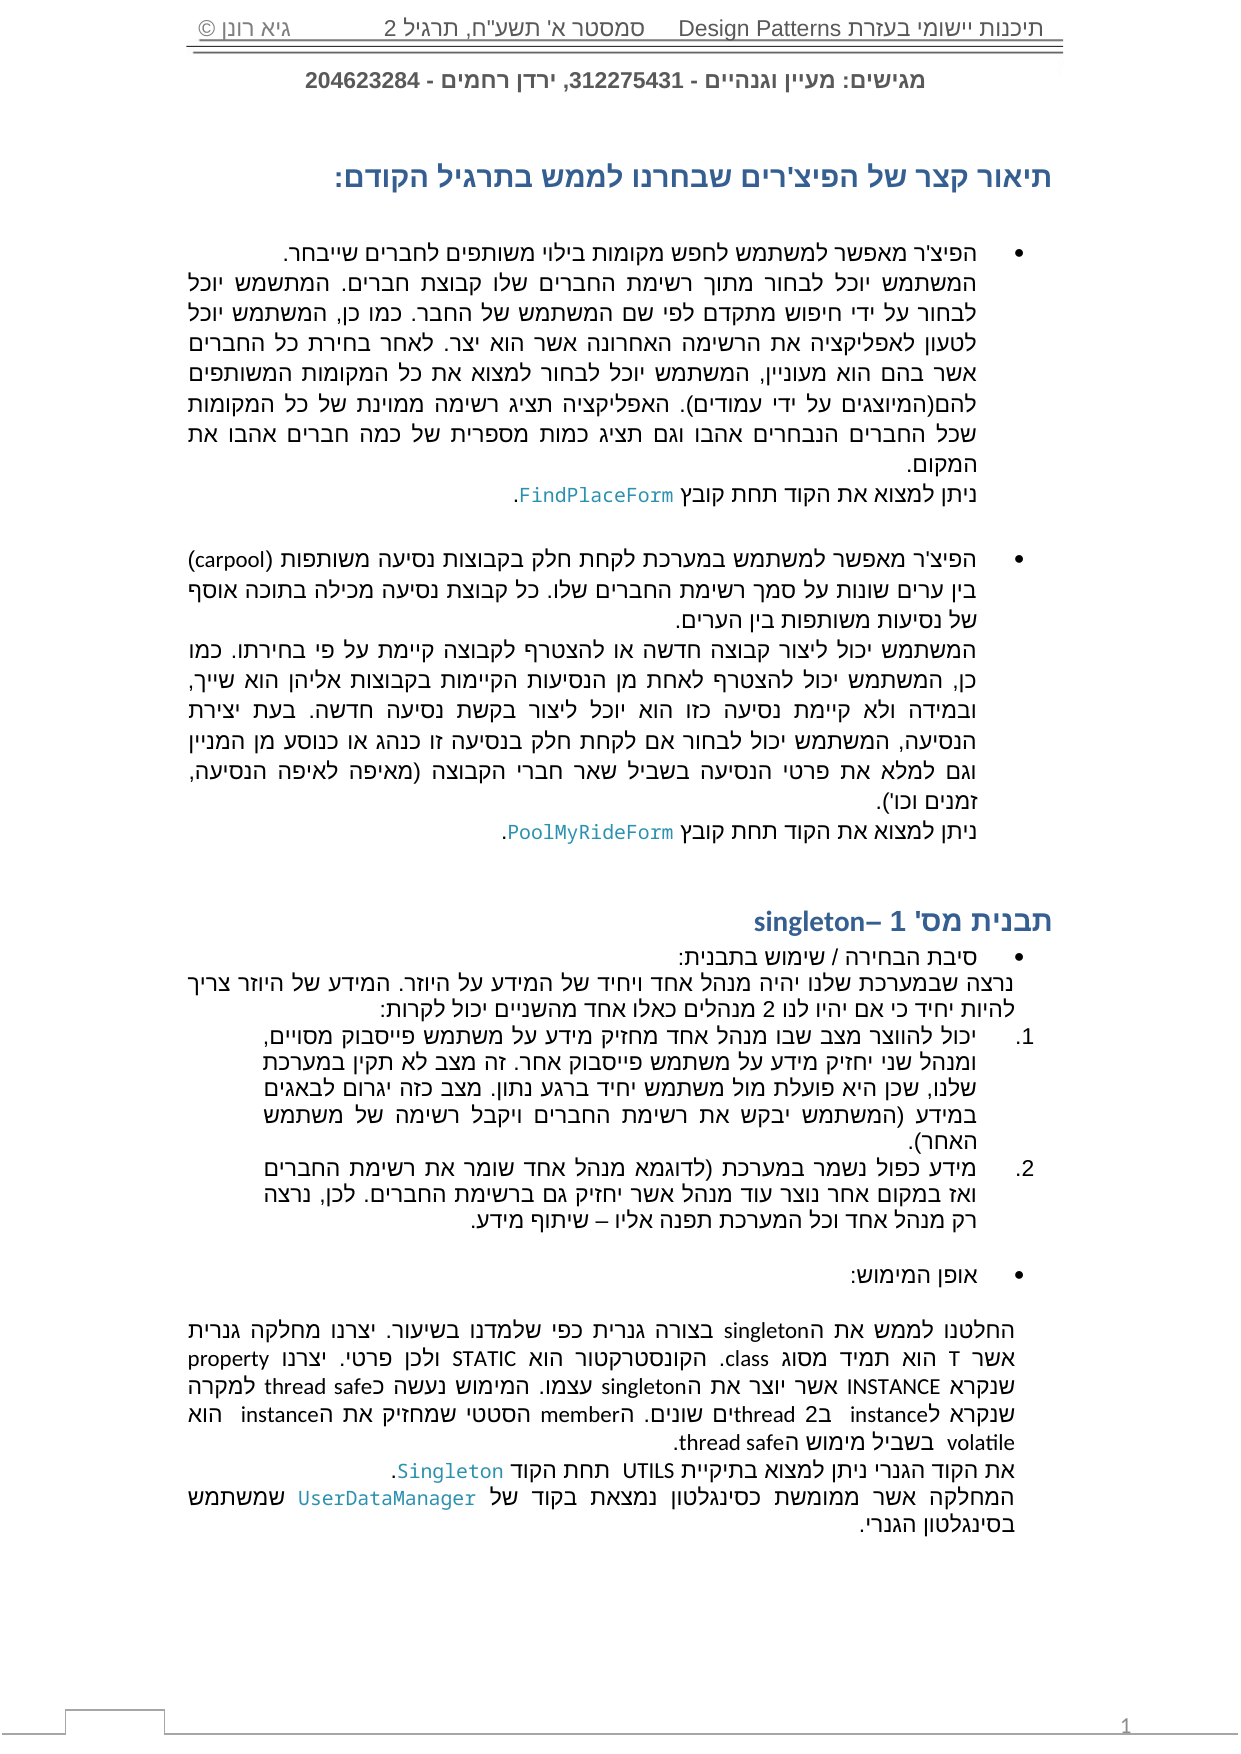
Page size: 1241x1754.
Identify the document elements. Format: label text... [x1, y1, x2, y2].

list ניתן למצוא את הקוד תחת קובץ FindPlaceForm. [187, 481, 978, 508]
text המחלקה אשר ממומשת כסינגלטון נמצאת בקוד של UserDataManager שמשתמש בסינגלטון הגנרי. [187, 1484, 1015, 1538]
list הפיצ'ר מאפשר למשתמש במערכת לקחת חלק בקבוצות נסיעה משותפות (carpool) בין ערים שונות על סמך רשימת החברים שלו. כל קבוצת נסיעה מכילה בתוכה אוסף של נסיעות משותפות בין הערים. [187, 545, 1015, 633]
list אופן המימוש: [187, 1262, 1015, 1316]
picture [186, 0, 1064, 104]
text נרצה שבמערכת שלנו יהיה מנהל אחד ויחיד של המידע על היוזר. המידע של היוזר צריך להיות יחיד כי אם יהיו לנו 2 מנהלים כאלו אחד מהשניים יכול לקרות: [187, 970, 1015, 1023]
list המשתמש יכול ליצור קבוצה חדשה או להצטרף לקבוצה קיימת על פי בחירתו. כמו כן, המשתמש יכול להצטרף לאחת מן הנסיעות הקיימות בקבוצות אליהן הוא שייך, ובמידה ולא קיימת נסיעה כזו הוא יוכל ליצור בקשת נסיעה חדשה. בעת יצירת הנסיעה, המשתמש יכול לבחור אם לקחת חלק בנסיעה זו כנהג או כנוסע מן המניין וגם למלא את פרטי הנסיעה בשביל שאר חברי הקבוצה (מאיפה לאיפה הנסיעה, זמנים וכו'). [187, 637, 978, 814]
list המשתמש יוכל לבחור מתוך רשימת החברים שלו קבוצת חברים. המתשמש יוכל לבחור על ידי חיפוש מתקדם לפי שם המשתמש של החבר. כמו כן, המשתמש יוכל לטעון לאפליקציה את הרשימה האחרונה אשר הוא יצר. לאחר בחירת כל החברים אשר בהם הוא מעוניין, המשתמש יוכל לבחור למצוא את כל המקומות המשותפים להם(המיוצגים על ידי עמודים). האפליקציה תציג רשימה ממוינת של כל המקומות שכל החברים הנבחרים אהבו וגם תציג כמות מספרית של כמה חברים אהבו את המקום. [187, 270, 978, 477]
list הפיצ'ר מאפשר למשתמש לחפש מקומות בילוי משותפים לחברים שייבחר. [187, 239, 1015, 266]
list ניתן למצוא את הקוד תחת קובץ PoolMyRideForm. [187, 818, 978, 846]
list יכול להווצר מצב שבו מנהל אחד מחזיק מידע על משתמש פייסבוק מסויים, ומנהל שני יחזיק מידע על משתמש פייסבוק אחר. זה מצב לא תקין במערכת שלנו, שכן היא פועלת מול משתמש יחיד ברגע נתון. מצב כזה יגרום לבאגים במידע (המשתמש יבקש את רשימת החברים ויקבל רשימה של משתמש האחר). [262, 1023, 1015, 1154]
subtitle תבנית מס' 1 –singleton [187, 903, 1053, 938]
subtitle תיאור קצר של הפיצ'רים שבחרנו לממש בתרגיל הקודם: [187, 160, 1053, 234]
text החלטנו לממש את הsingleton בצורה גנרית כפי שלמדנו בשיעור. יצרנו מחלקה גנרית אשר T הוא תמיד מסוג class. הקונסטרקטור הוא STATIC ולכן פרטי. יצרנו property שנקרא INSTANCE אשר יוצר את הsingleton עצמו. המימוש נעשה כthread safe למקרה שנקרא לinstance ב2 threadים שונים. הmember הסטטי שמחזיק את הinstance הוא volatile בשביל מימוש הthread safe. [187, 1316, 1015, 1456]
list מידע כפול נשמר במערכת (לדוגמא מנהל אחד שומר את רשימת החברים ואז במקום אחר נוצר עוד מנהל אשר יחזיק גם ברשימת החברים. לכן, נרצה רק מנהל אחד וכל המערכת תפנה אליו – שיתוף מידע. [262, 1154, 1015, 1233]
text את הקוד הגנרי ניתן למצוא בתיקיית UTILS תחת הקוד Singleton. [187, 1456, 1015, 1484]
list סיבת הבחירה / שימוש בתבנית: [187, 944, 1015, 970]
